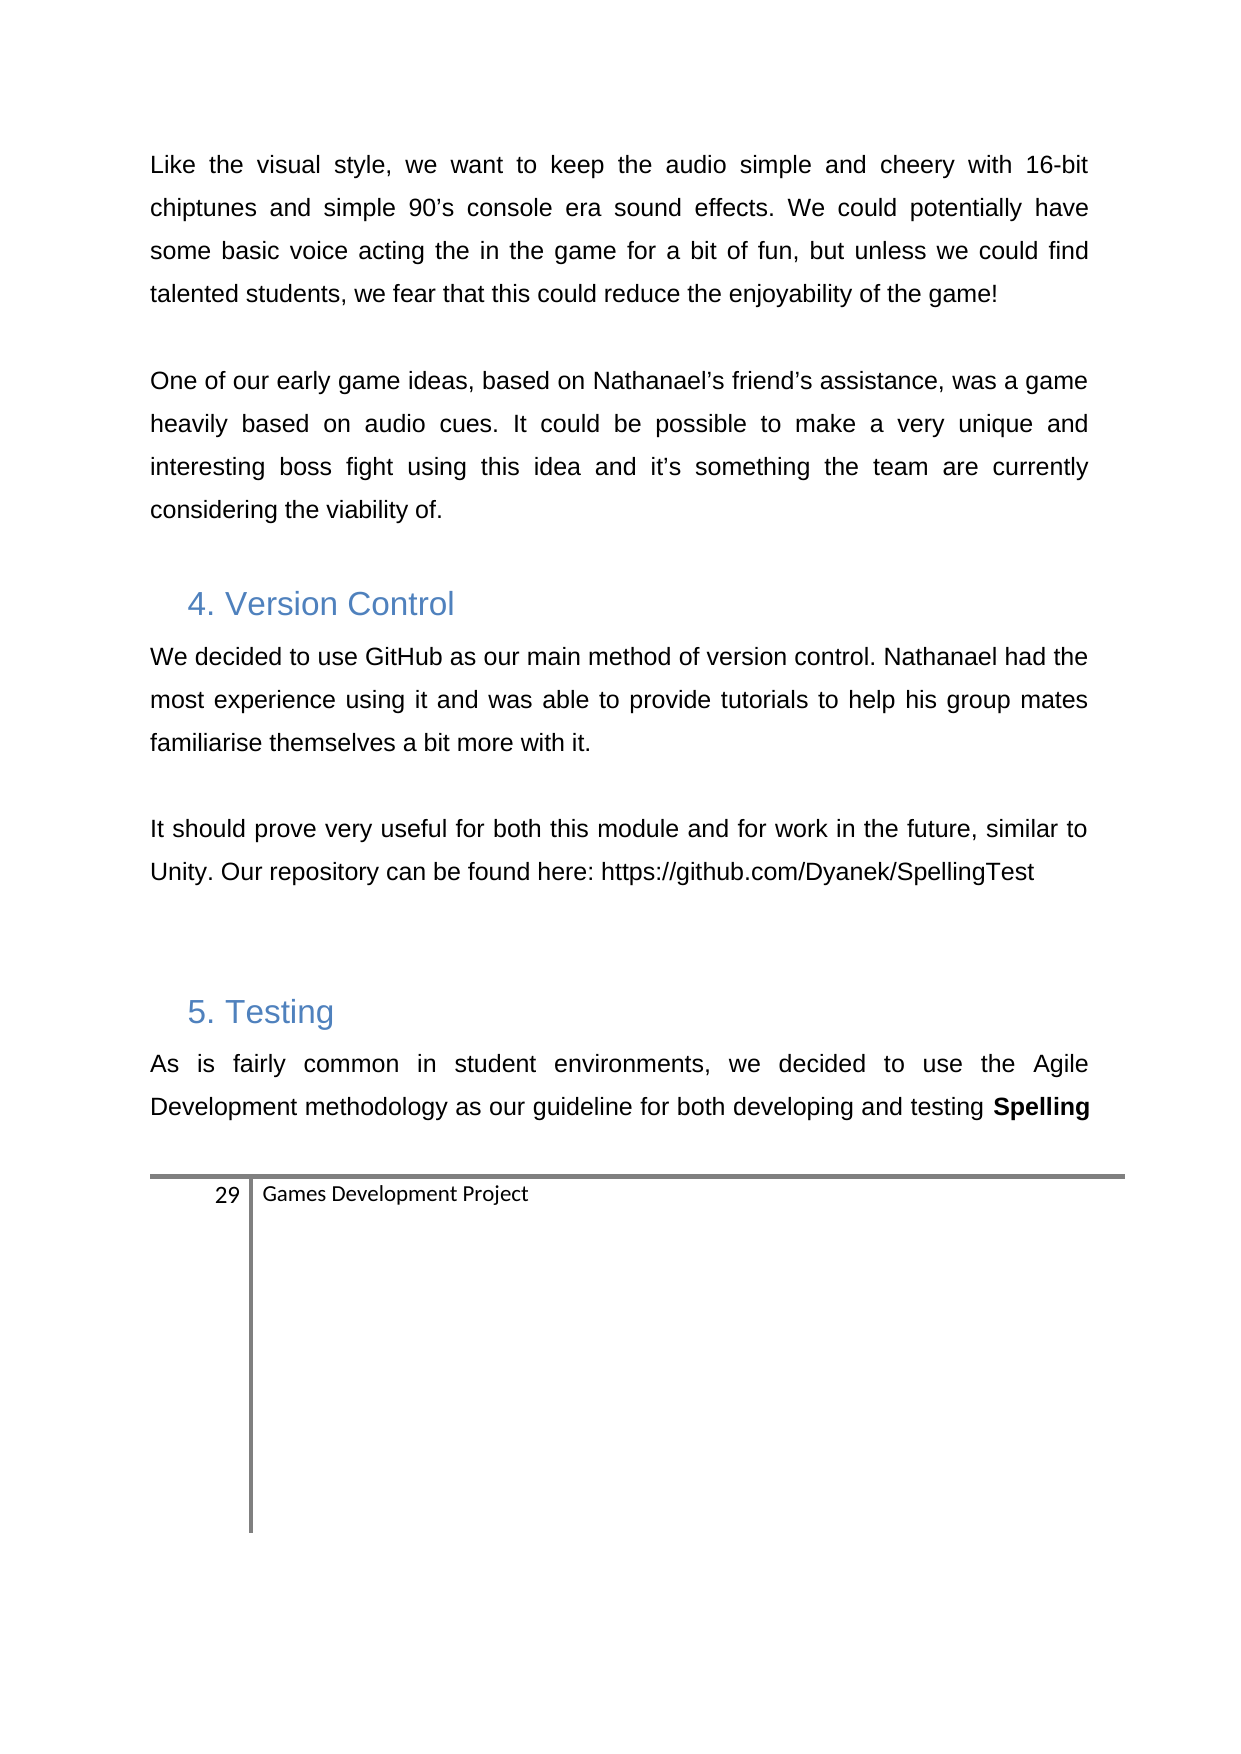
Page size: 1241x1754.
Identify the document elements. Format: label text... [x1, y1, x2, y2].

text We decided to use GitHub as our main method of version control. Nathanael had the most experience using it and was able to provide tutorials to help his group mates familiarise themselves a bit more with it. [150, 641, 1090, 756]
subtitle Testing [187, 992, 1090, 1030]
subtitle Version Control [187, 584, 1090, 622]
text As is fairly common in student environments, we decided to use the Agile Development methodology as our guideline for both developing and testing Spelling Test. Our weekly lab meetings and our early implementation of GitHub meant that we were able to look over and modify each other's work as necessary and provide support where needed. We did discover the Unity issue fairly late on and tried to address it over a couple of weeks before making the switch to GameMaker, but this could have ended up worse if our team communication had been poor. [150, 1049, 1090, 1121]
text It should prove very useful for both this module and for work in the future, similar to Unity. Our repository can be found here: https://github.com/Dyanek/SpellingTest [150, 814, 1090, 886]
text One of our early game ideas, based on Nathanael’s friend’s assistance, was a game heavily based on audio cues. It could be possible to make a very unique and interesting boss fight using this idea and it’s something the team are currently considering the viability of. [150, 366, 1090, 524]
text Like the visual style, we want to keep the audio simple and cheery with 16-bit chiptunes and simple 90’s console era sound effects. We could potentially have some basic voice acting the in the game for a bit of fun, but unless we could find talented students, we fear that this could reduce the enjoyability of the game! [150, 150, 1090, 308]
